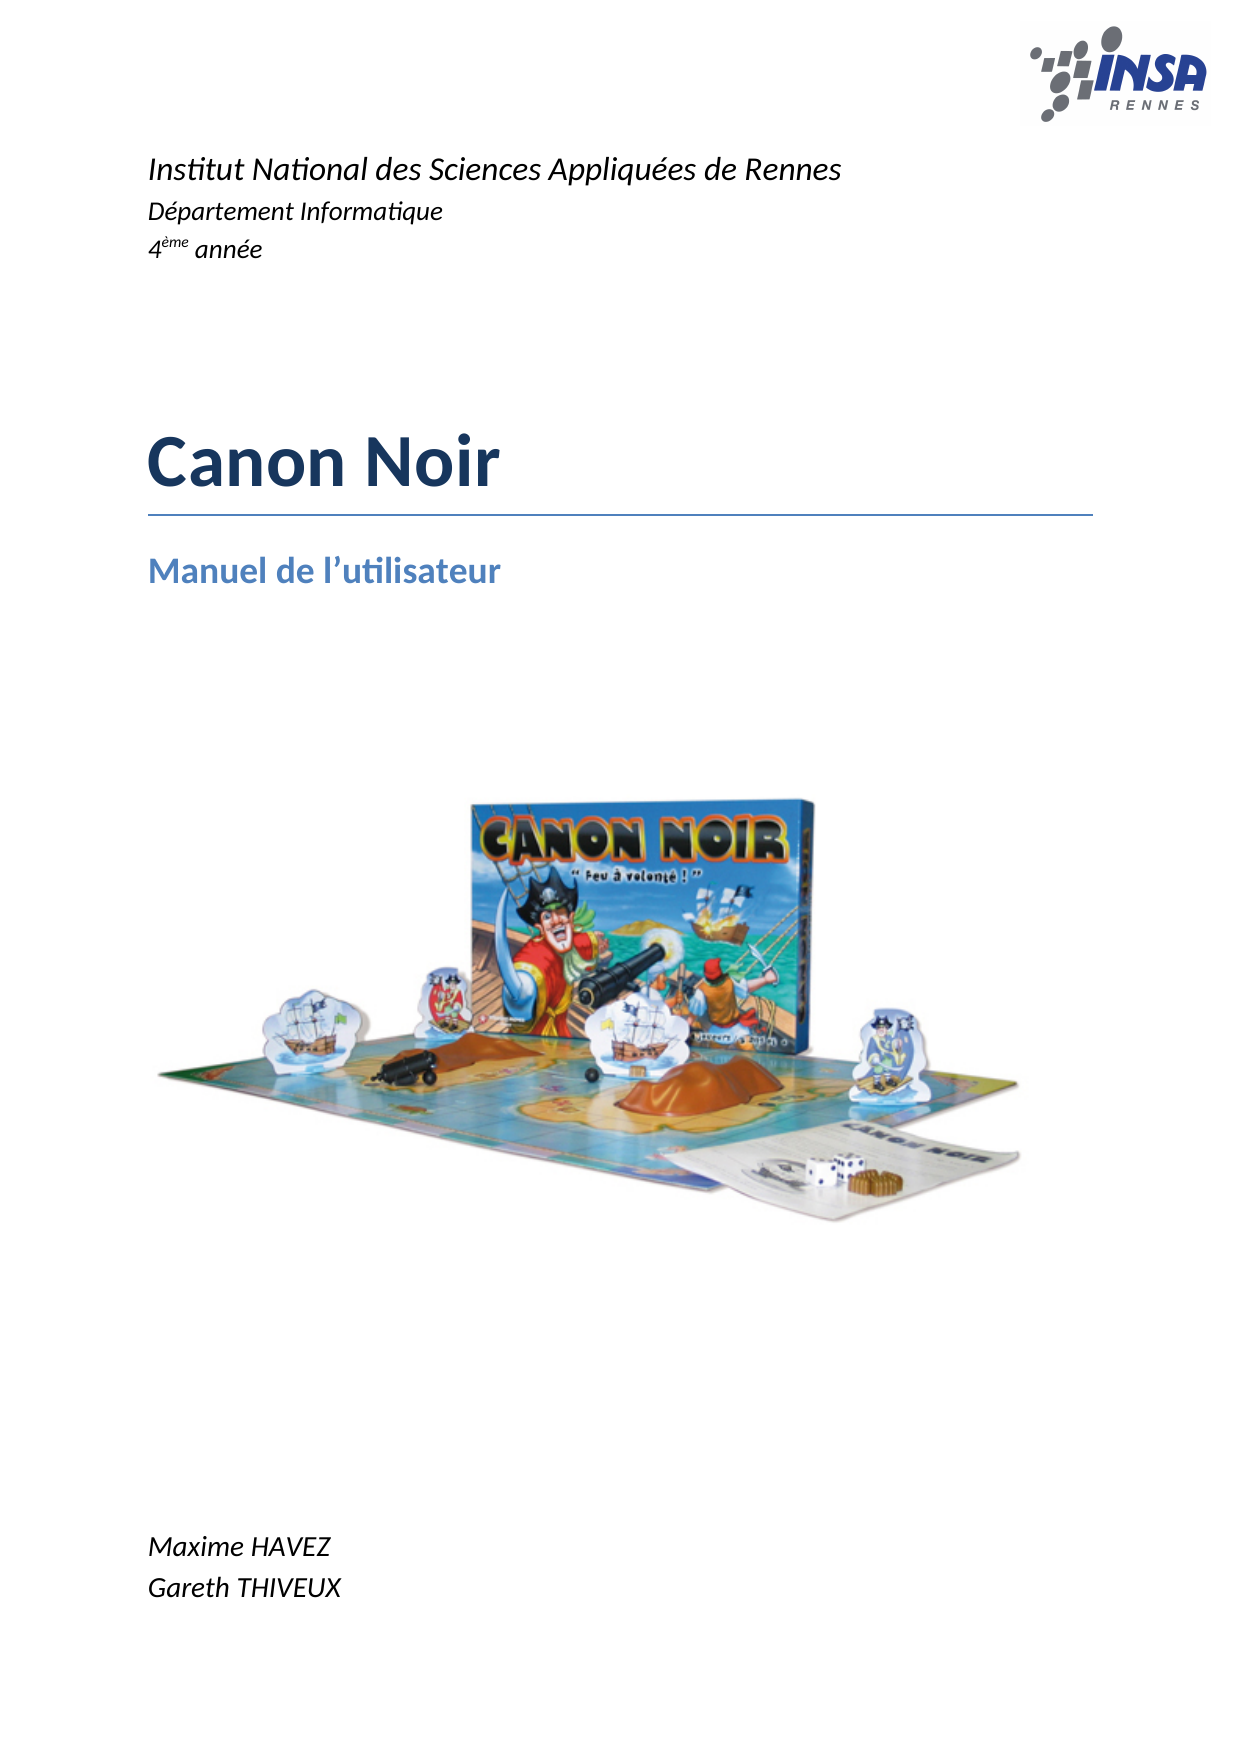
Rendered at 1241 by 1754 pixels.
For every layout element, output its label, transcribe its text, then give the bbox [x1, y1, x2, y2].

text 4ème année [148, 232, 1093, 265]
text Gareth THIVEUX [148, 1569, 1093, 1604]
text Manuel de l’utilisateur [148, 547, 1093, 593]
title Canon Noir [148, 414, 1093, 514]
picture [147, 794, 1035, 1228]
text Institut National des Sciences Appliquées de Rennes [148, 148, 1093, 188]
picture [1020, 21, 1211, 125]
text Maxime HAVEZ [148, 1528, 1093, 1563]
text Département Informatique [148, 194, 1093, 227]
